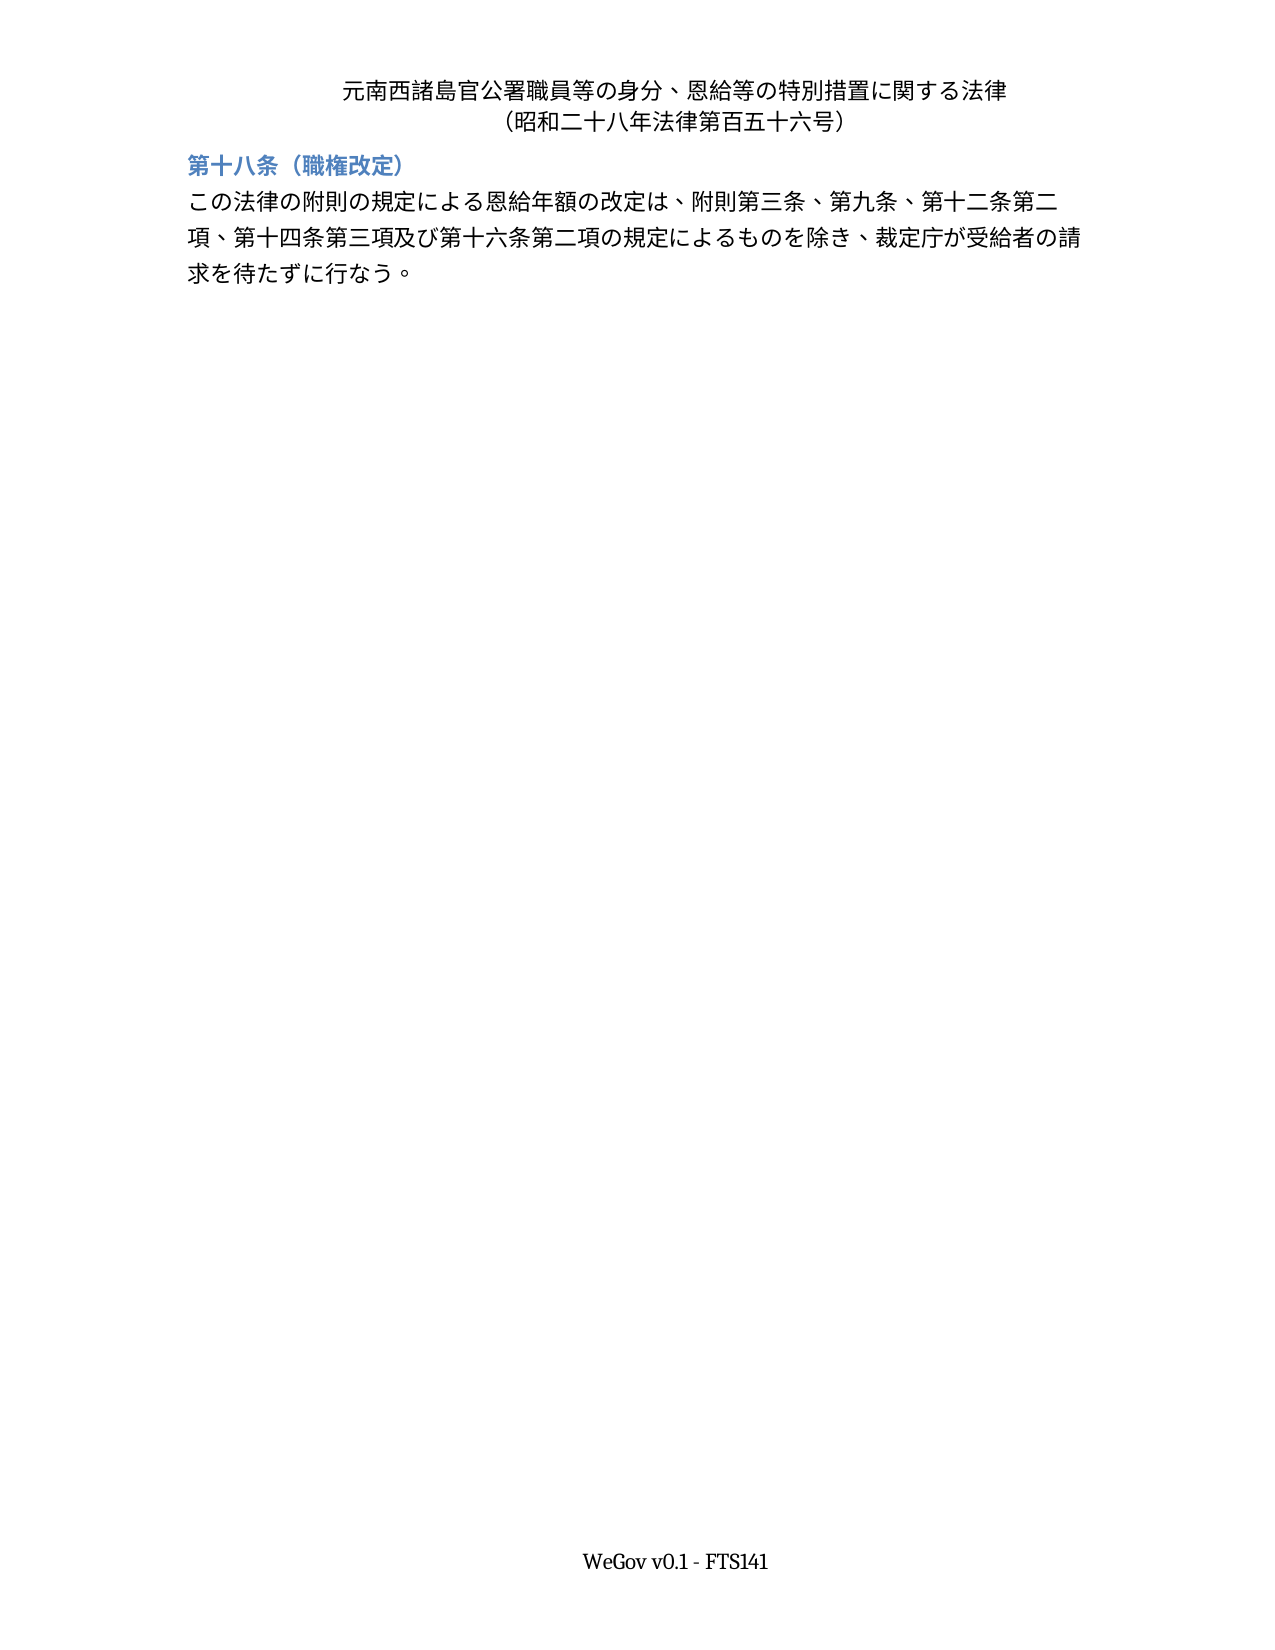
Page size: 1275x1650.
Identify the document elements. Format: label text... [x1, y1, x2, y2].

subtitle 第十八条（職権改定） [187, 150, 1087, 181]
text この法律の附則の規定による恩給年額の改定は、附則第三条、第九条、第十二条第二項、第十四条第三項及び第十六条第二項の規定によるものを除き、裁定庁が受給者の請求を待たずに行なう。 [187, 186, 1087, 289]
